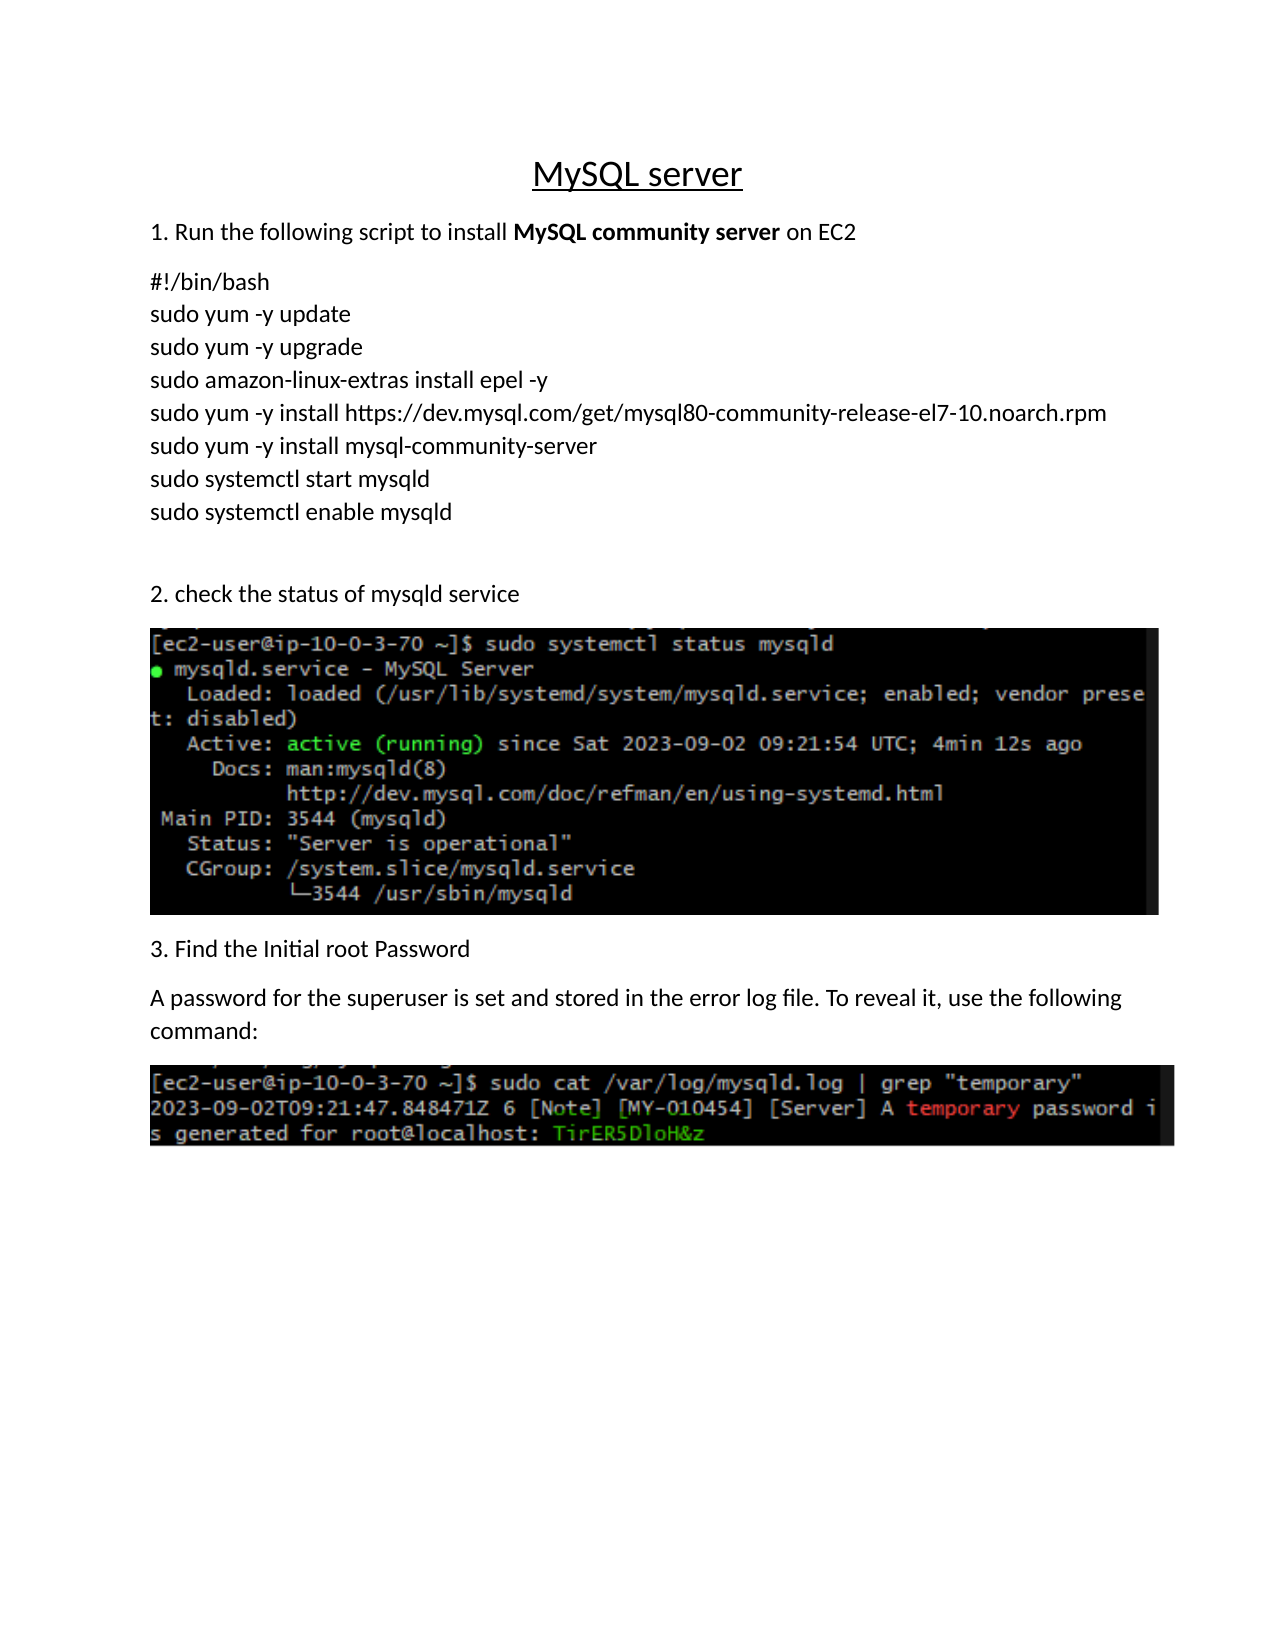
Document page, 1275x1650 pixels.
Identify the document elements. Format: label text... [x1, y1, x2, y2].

text A password for the superuser is set and stored in the error log file. To reveal it, use the following command: [150, 983, 1125, 1046]
text MySQL server [150, 150, 1125, 196]
text sudo amazon-linux-extras install epel -y [150, 364, 1125, 395]
text sudo yum -y update [150, 299, 1125, 329]
picture [150, 1065, 1175, 1148]
text sudo yum -y install https://dev.mysql.com/get/mysql80-community-release-el7-10.noarch.rpm [150, 397, 1125, 428]
text 3. Find the Initial root Password [150, 933, 1125, 963]
text sudo yum -y upgrade [150, 332, 1125, 362]
text 1. Run the following script to install MySQL community server on EC2 [150, 216, 1125, 247]
text #!/bin/bash [150, 266, 1125, 296]
text sudo systemctl start mysqld [150, 463, 1125, 494]
picture [150, 628, 1159, 915]
text sudo yum -y install mysql-community-server [150, 430, 1125, 461]
text 2. check the status of mysqld service [150, 579, 1125, 609]
text sudo systemctl enable mysqld [150, 496, 1125, 527]
